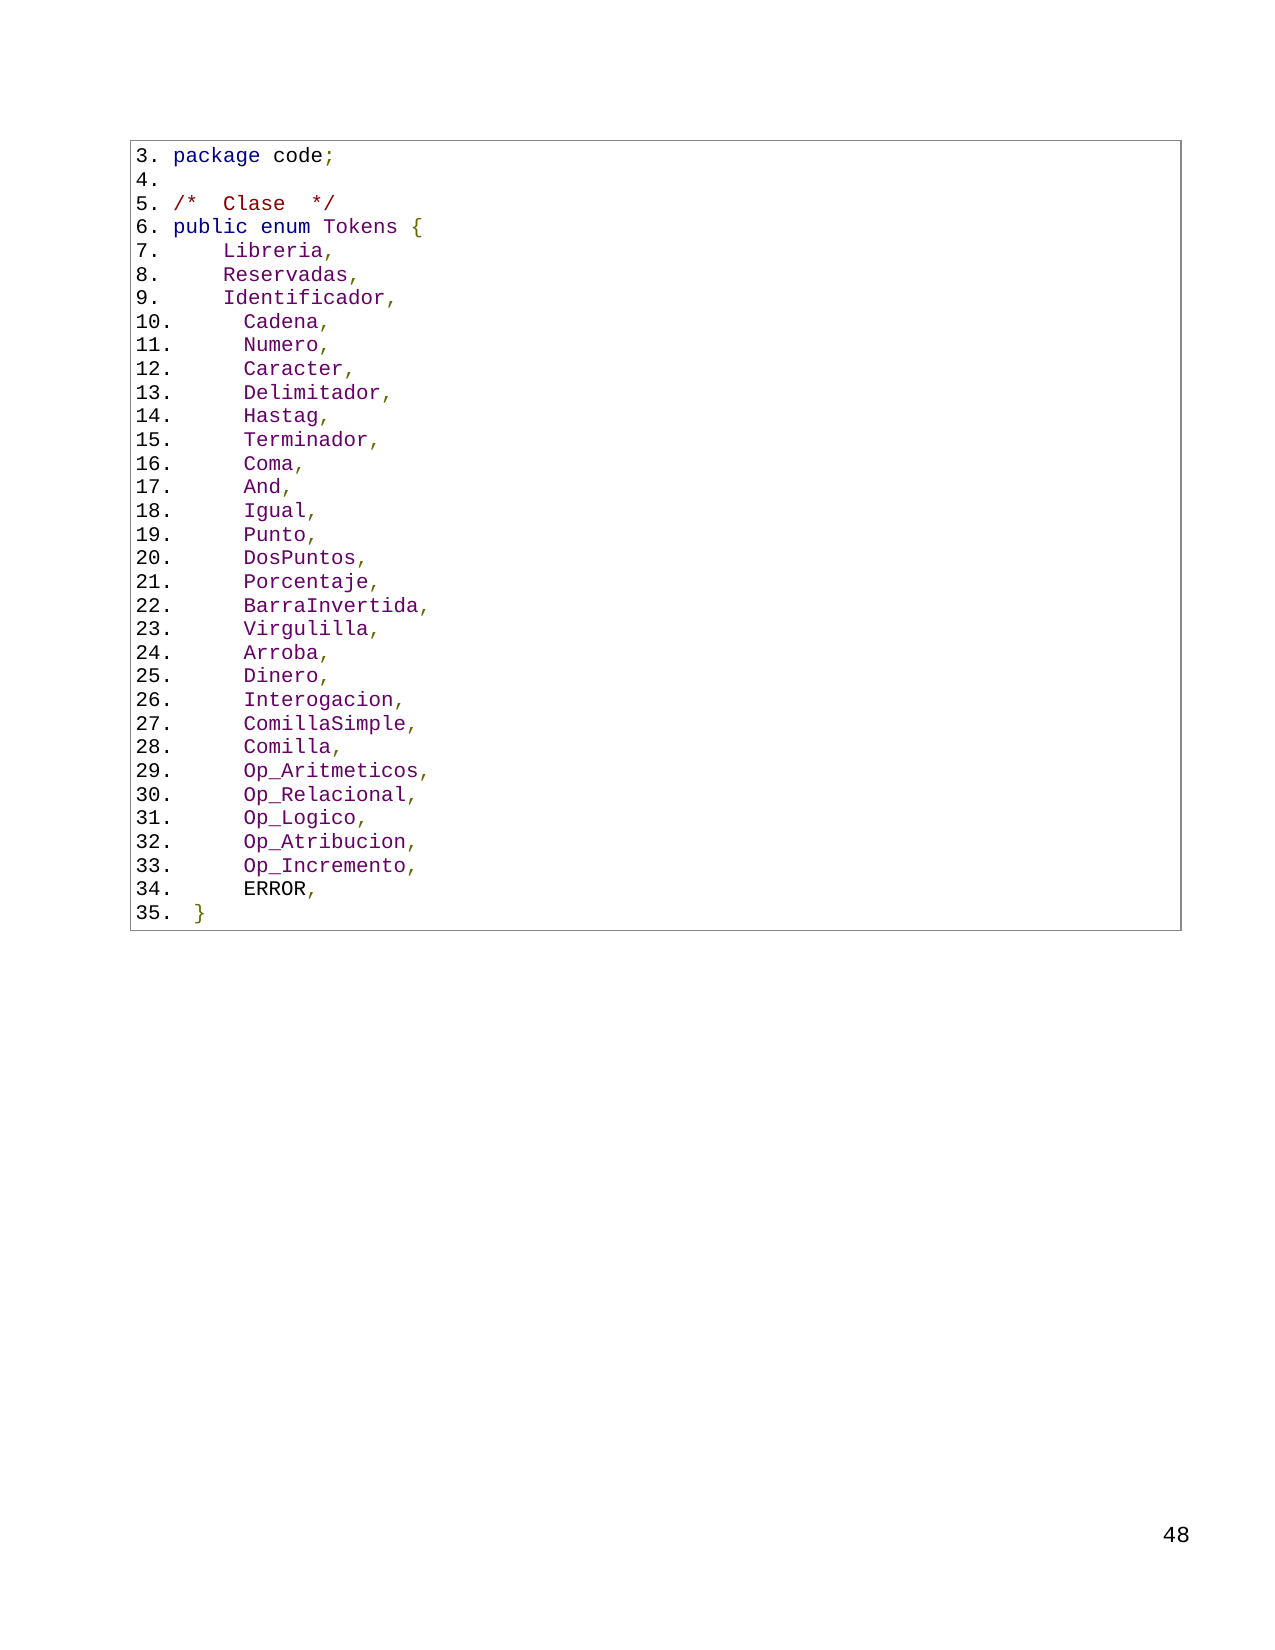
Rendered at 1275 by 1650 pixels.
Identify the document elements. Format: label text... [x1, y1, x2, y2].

list Arroba, [131, 636, 1180, 660]
list Hastag, [131, 400, 1180, 423]
list Reservadas, [131, 258, 1180, 281]
list Numero, [131, 329, 1180, 352]
list ERROR, [131, 873, 1180, 896]
list Comilla, [131, 731, 1180, 754]
list Interogacion, [131, 683, 1180, 707]
list Virgulilla, [131, 612, 1180, 636]
list Punto, [131, 518, 1180, 542]
list Igual, [131, 494, 1180, 518]
list Identificador, [131, 281, 1180, 305]
list Delimitador, [131, 376, 1180, 400]
list DosPuntos, [131, 542, 1180, 565]
list Op_Logico, [131, 802, 1180, 825]
list And, [131, 471, 1180, 494]
list Porcentaje, [131, 565, 1180, 589]
list } [131, 896, 1180, 930]
list Coma, [131, 447, 1180, 471]
list ComillaSimple, [131, 707, 1180, 731]
list Op_Atribucion, [131, 825, 1180, 849]
list BarraInvertida, [131, 589, 1180, 612]
list package code; [131, 141, 1180, 169]
list Op_Relacional, [131, 778, 1180, 802]
list Op_Incremento, [131, 849, 1180, 873]
list public enum Tokens { [131, 211, 1180, 234]
list Op_Aritmeticos, [131, 754, 1180, 778]
list /* Clase */ [131, 187, 1180, 211]
list Libreria, [131, 234, 1180, 258]
list Dinero, [131, 660, 1180, 683]
list Terminador, [131, 423, 1180, 447]
list Caracter, [131, 352, 1180, 376]
list Cadena, [131, 305, 1180, 329]
